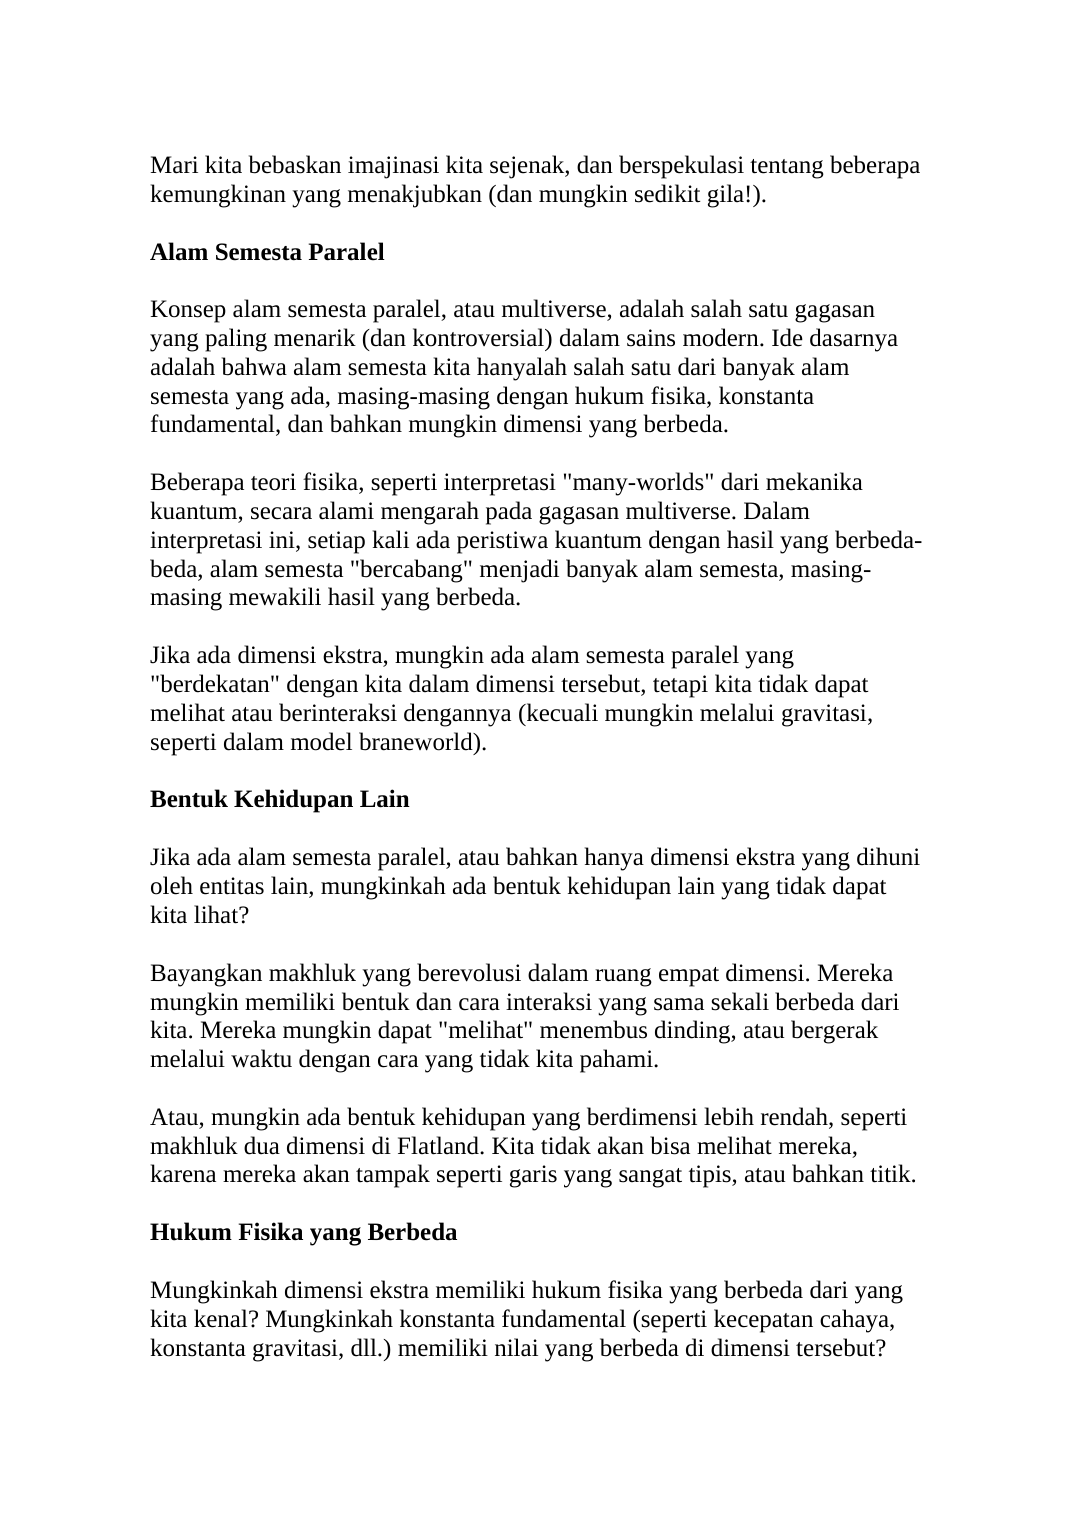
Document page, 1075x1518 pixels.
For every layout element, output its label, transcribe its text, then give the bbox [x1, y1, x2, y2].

text Alam Semesta Paralel [150, 237, 925, 265]
text Mungkinkah dimensi ekstra memiliki hukum fisika yang berbeda dari yang kita kenal? Mungkinkah konstanta fundamental (seperti kecepatan cahaya, konstanta gravitasi, dll.) memiliki nilai yang berbeda di dimensi tersebut? [150, 1275, 925, 1362]
text Jika ada dimensi ekstra, mungkin ada alam semesta paralel yang "berdekatan" dengan kita dalam dimensi tersebut, tetapi kita tidak dapat melihat atau berinteraksi dengannya (kecuali mungkin melalui gravitasi, seperti dalam model braneworld). [150, 640, 925, 755]
text Beberapa teori fisika, seperti interpretasi "many-worlds" dari mekanika kuantum, secara alami mengarah pada gagasan multiverse. Dalam interpretasi ini, setiap kali ada peristiwa kuantum dengan hasil yang berbeda-beda, alam semesta "bercabang" menjadi banyak alam semesta, masing-masing mewakili hasil yang berbeda. [150, 467, 925, 611]
text Hukum Fisika yang Berbeda [150, 1217, 925, 1246]
text Mari kita bebaskan imajinasi kita sejenak, dan berspekulasi tentang beberapa kemungkinan yang menakjubkan (dan mungkin sedikit gila!). [150, 150, 925, 207]
text Atau, mungkin ada bentuk kehidupan yang berdimensi lebih rendah, seperti makhluk dua dimensi di Flatland. Kita tidak akan bisa melihat mereka, karena mereka akan tampak seperti garis yang sangat tipis, atau bahkan titik. [150, 1102, 925, 1188]
text Bentuk Kehidupan Lain [150, 784, 925, 813]
text Konsep alam semesta paralel, atau multiverse, adalah salah satu gagasan yang paling menarik (dan kontroversial) dalam sains modern. Ide dasarnya adalah bahwa alam semesta kita hanyalah salah satu dari banyak alam semesta yang ada, masing-masing dengan hukum fisika, konstanta fundamental, dan bahkan mungkin dimensi yang berbeda. [150, 294, 925, 438]
text Bayangkan makhluk yang berevolusi dalam ruang empat dimensi. Mereka mungkin memiliki bentuk dan cara interaksi yang sama sekali berbeda dari kita. Mereka mungkin dapat "melihat" menembus dinding, atau bergerak melalui waktu dengan cara yang tidak kita pahami. [150, 958, 925, 1073]
text Jika ada alam semesta paralel, atau bahkan hanya dimensi ekstra yang dihuni oleh entitas lain, mungkinkah ada bentuk kehidupan lain yang tidak dapat kita lihat? [150, 842, 925, 929]
